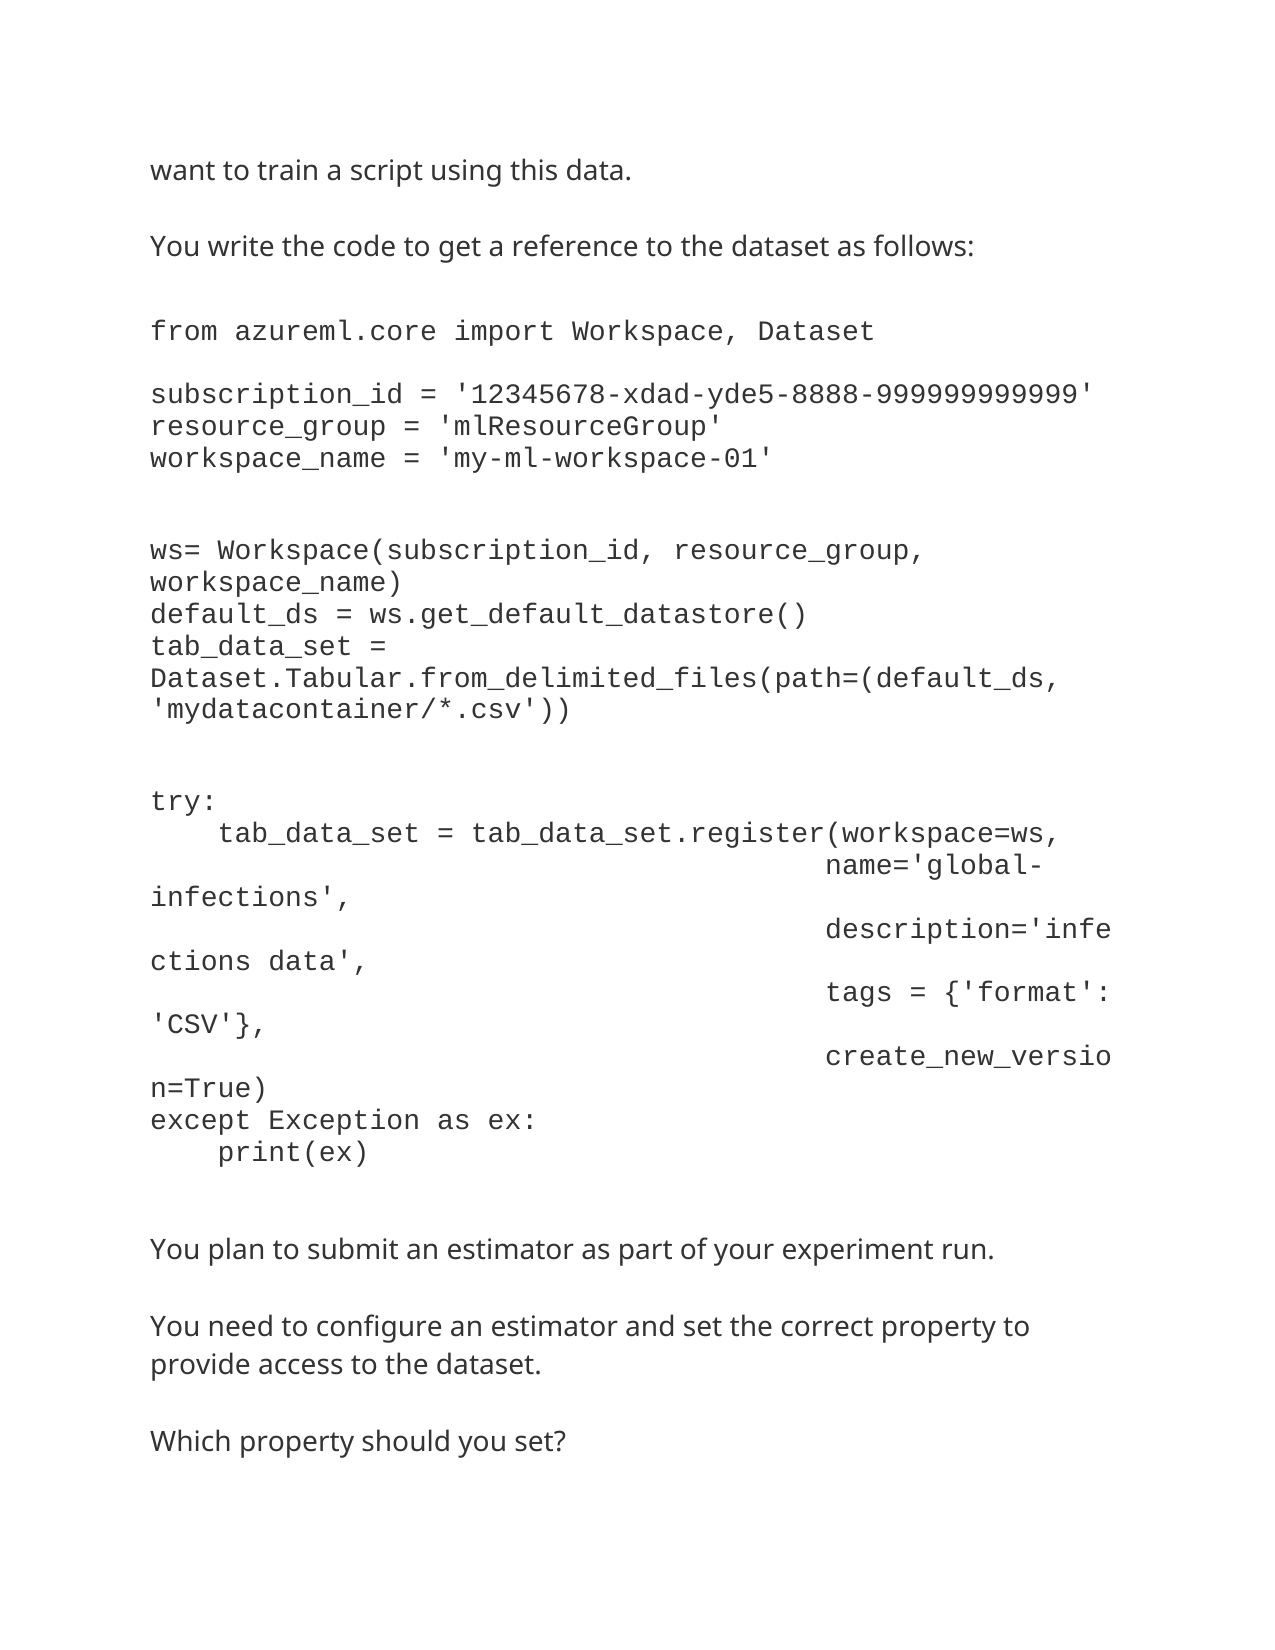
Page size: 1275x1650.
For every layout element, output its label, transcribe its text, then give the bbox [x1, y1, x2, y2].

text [150, 150, 1125, 303]
text workspace_name = 'my-ml-workspace-01' [150, 444, 1125, 536]
text create_new_version=True) [150, 1042, 1125, 1106]
text print(ex) [150, 1138, 1125, 1229]
text except Exception as ex: [150, 1106, 1125, 1138]
text default_ds = ws.get_default_datastore() [150, 600, 1125, 632]
text You plan to submit an estimator as part of your experiment run. You need to configure an estimator and set the correct property to provide access to the dataset. Which property should you set? [150, 1229, 1125, 1459]
text resource_group = 'mlResourceGroup' [150, 412, 1125, 444]
text name='global-infections', [150, 851, 1125, 915]
text subscription_id = '12345678-xdad-yde5-8888-999999999999' [150, 381, 1125, 412]
text ws= Workspace(subscription_id, resource_group, workspace_name) [150, 536, 1125, 600]
text tags = {'format':'CSV'}, [150, 978, 1125, 1042]
text tab_data_set = Dataset.Tabular.from_delimited_files(path=(default_ds, 'mydatacontainer/*.csv')) [150, 632, 1125, 787]
text tab_data_set = tab_data_set.register(workspace=ws, [150, 819, 1125, 851]
text description='infections data', [150, 915, 1125, 978]
text from azureml.core import Workspace, Dataset [150, 317, 1125, 381]
text try: [150, 787, 1125, 819]
